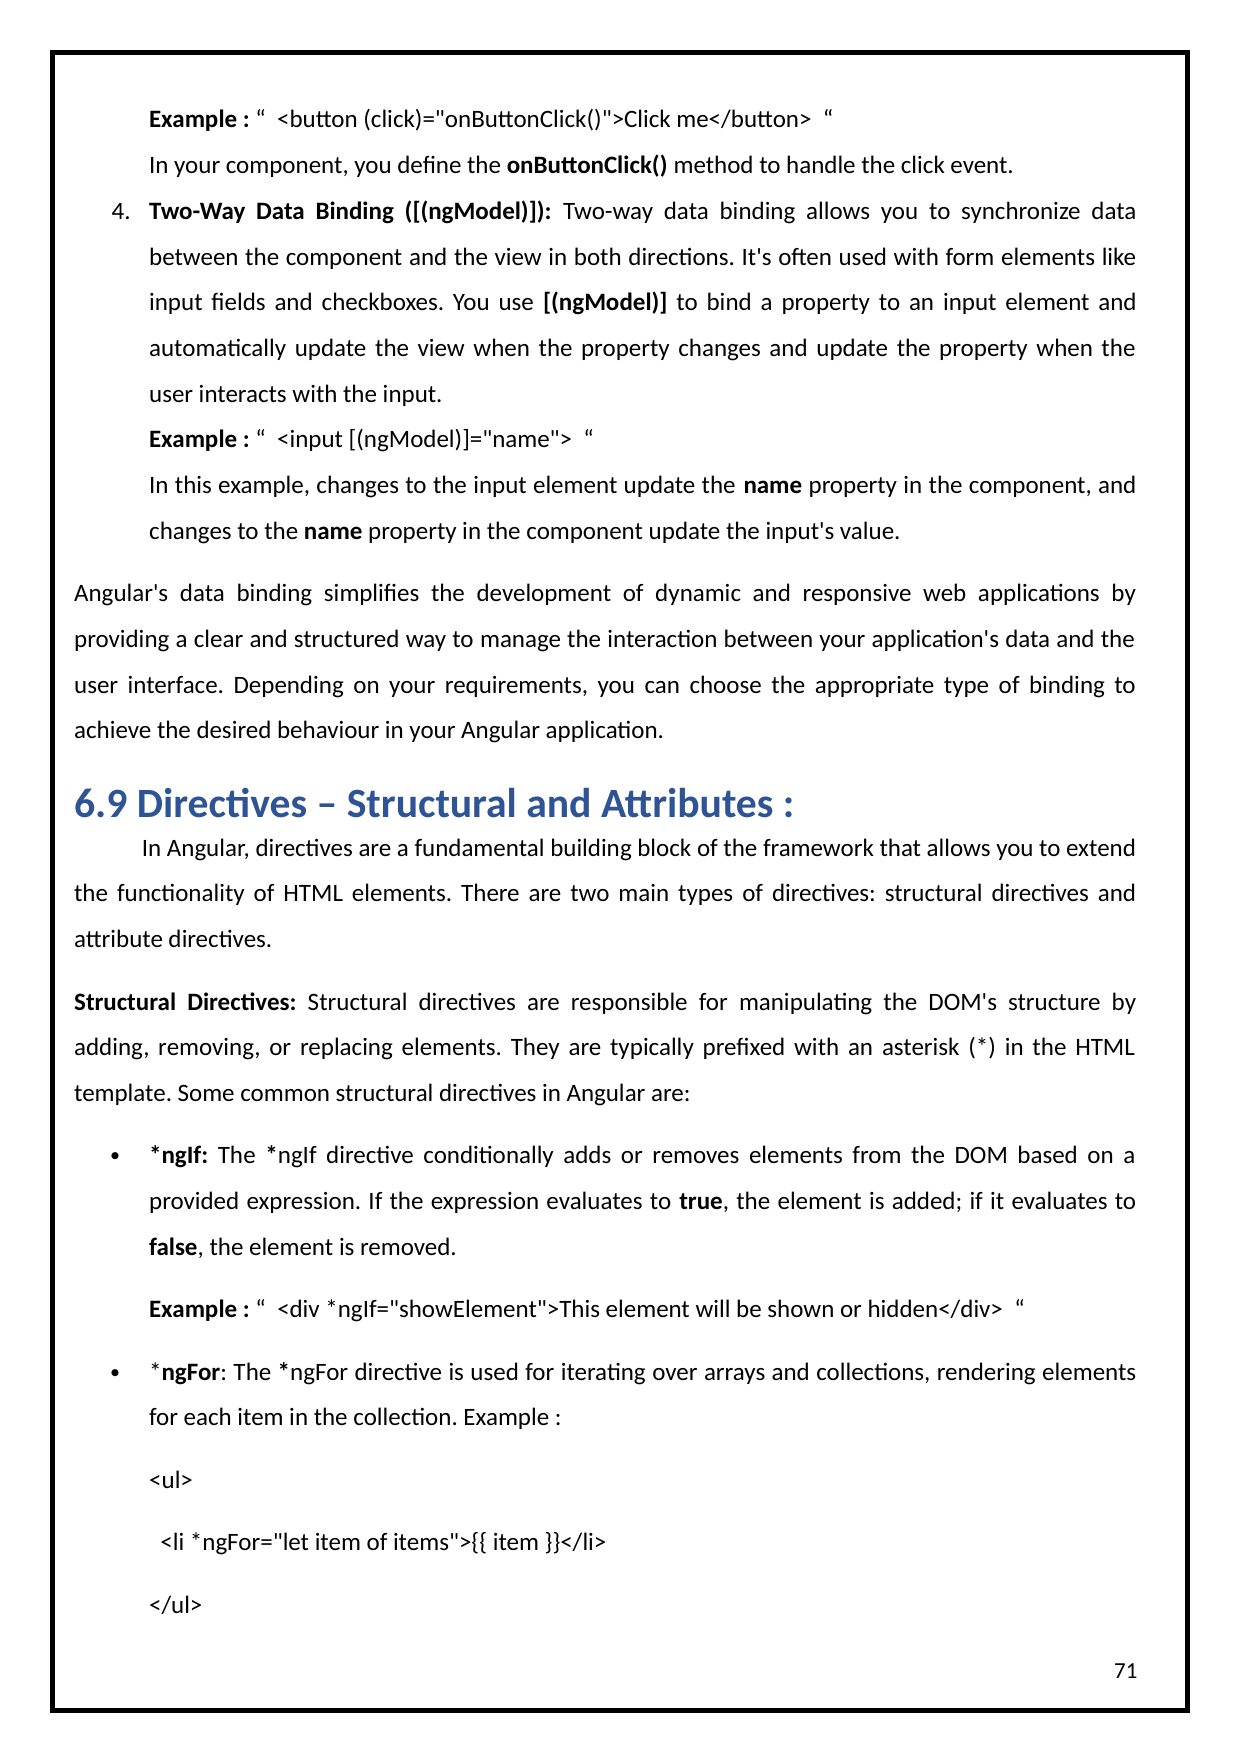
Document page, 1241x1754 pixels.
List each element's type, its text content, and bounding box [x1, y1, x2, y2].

list Example : “ <input [(ngModel)]="name"> “ [149, 423, 1137, 454]
text Angular's data binding simplifies the development of dynamic and responsive web applications by providing a clear and structured way to manage the interaction between your application's data and the user interface. Depending on your requirements, you can choose the appropriate type of binding to achieve the desired behaviour in your Angular application. [74, 577, 1137, 745]
text <ul> [149, 1464, 1137, 1494]
subtitle 6.9 Directives – Structural and Attributes : [74, 777, 1137, 828]
list Example : “ <button (click)="onButtonClick()">Click me</button> “ [149, 103, 1137, 134]
text </ul> [149, 1589, 1137, 1619]
list *ngIf: The *ngIf directive conditionally adds or removes elements from the DOM based on a provided expression. If the expression evaluates to true, the element is added; if it evaluates to false, the element is removed. [111, 1139, 1137, 1262]
list In your component, you define the onButtonClick() method to handle the click event. [149, 149, 1137, 180]
text In Angular, directives are a fundamental building block of the framework that allows you to extend the functionality of HTML elements. There are two main types of directives: structural directives and attribute directives. [74, 832, 1137, 954]
text Structural Directives: Structural directives are responsible for manipulating the DOM's structure by adding, removing, or replacing elements. They are typically prefixed with an asterisk (*) in the HTML template. Some common structural directives in Angular are: [74, 986, 1137, 1108]
list In this example, changes to the input element update the name property in the component, and changes to the name property in the component update the input's value. [149, 469, 1137, 546]
text <li *ngFor="let item of items">{{ item }}</li> [149, 1526, 1137, 1557]
list Two-Way Data Binding ([(ngModel)]): Two-way data binding allows you to synchronize data between the component and the view in both directions. It's often used with form elements like input fields and checkboxes. You use [(ngModel)] to bind a property to an input element and automatically update the view when the property changes and update the property when the user interacts with the input. [111, 195, 1137, 408]
list *ngFor: The *ngFor directive is used for iterating over arrays and collections, rendering elements for each item in the collection. Example : [111, 1356, 1137, 1432]
list Example : “ <div *ngIf="showElement">This element will be shown or hidden</div> “ [149, 1293, 1137, 1324]
